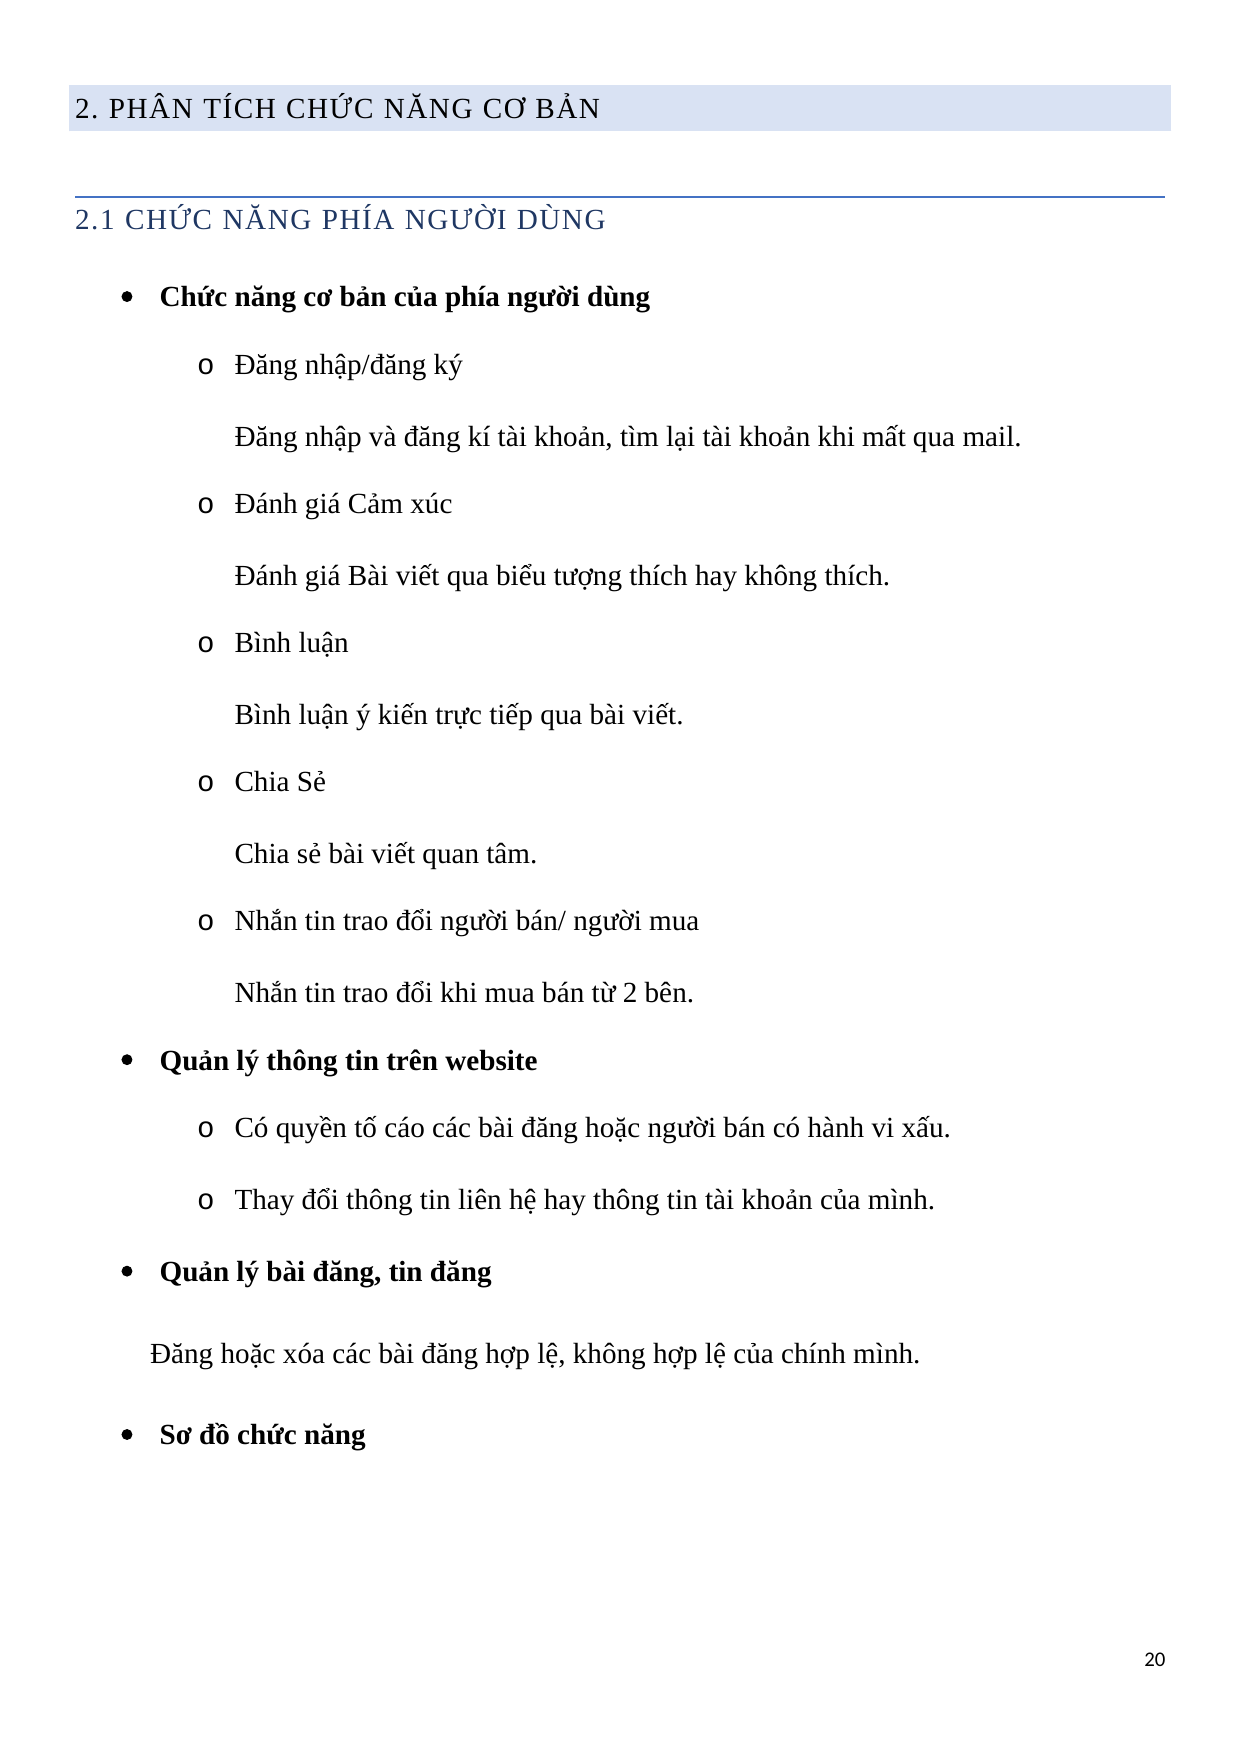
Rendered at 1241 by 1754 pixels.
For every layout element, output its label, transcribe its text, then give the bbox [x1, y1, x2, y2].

list Bình luận [197, 625, 1165, 661]
subtitle 2.1 Chức năng PHÍA NGƯỜI dùng [75, 198, 1165, 236]
list Bình luận ý kiến trực tiếp qua bài viết. [234, 697, 1165, 731]
list Quản lý bài đăng, tin đăng [122, 1254, 1165, 1288]
list Đánh giá Cảm xúc [197, 486, 1165, 522]
subtitle 2. phân tích Chức năng cơ bản [75, 92, 1165, 125]
list Nhắn tin trao đổi khi mua bán từ 2 bên. [234, 976, 1165, 1009]
list Chia Sẻ [197, 764, 1165, 800]
list Quản lý thông tin trên website [122, 1043, 1165, 1076]
list Sơ đồ chức năng [122, 1417, 1165, 1451]
list Chia sẻ bài viết quan tâm. [234, 836, 1165, 870]
list Có quyền tố cáo các bài đăng hoặc người bán có hành vi xấu. [197, 1110, 1165, 1146]
list Thay đổi thông tin liên hệ hay thông tin tài khoản của mình. [197, 1182, 1165, 1218]
text Đăng hoặc xóa các bài đăng hợp lệ, không hợp lệ của chính mình. [75, 1336, 1165, 1369]
list Đăng nhập và đăng kí tài khoản, tìm lại tài khoản khi mất qua mail. [234, 419, 1165, 452]
list Đánh giá Bài viết qua biểu tượng thích hay không thích. [234, 558, 1165, 592]
list Đăng nhập/đăng ký [197, 347, 1165, 383]
list Nhắn tin trao đổi người bán/ người mua [197, 903, 1165, 939]
list Chức năng cơ bản của phía người dùng [122, 279, 1165, 313]
